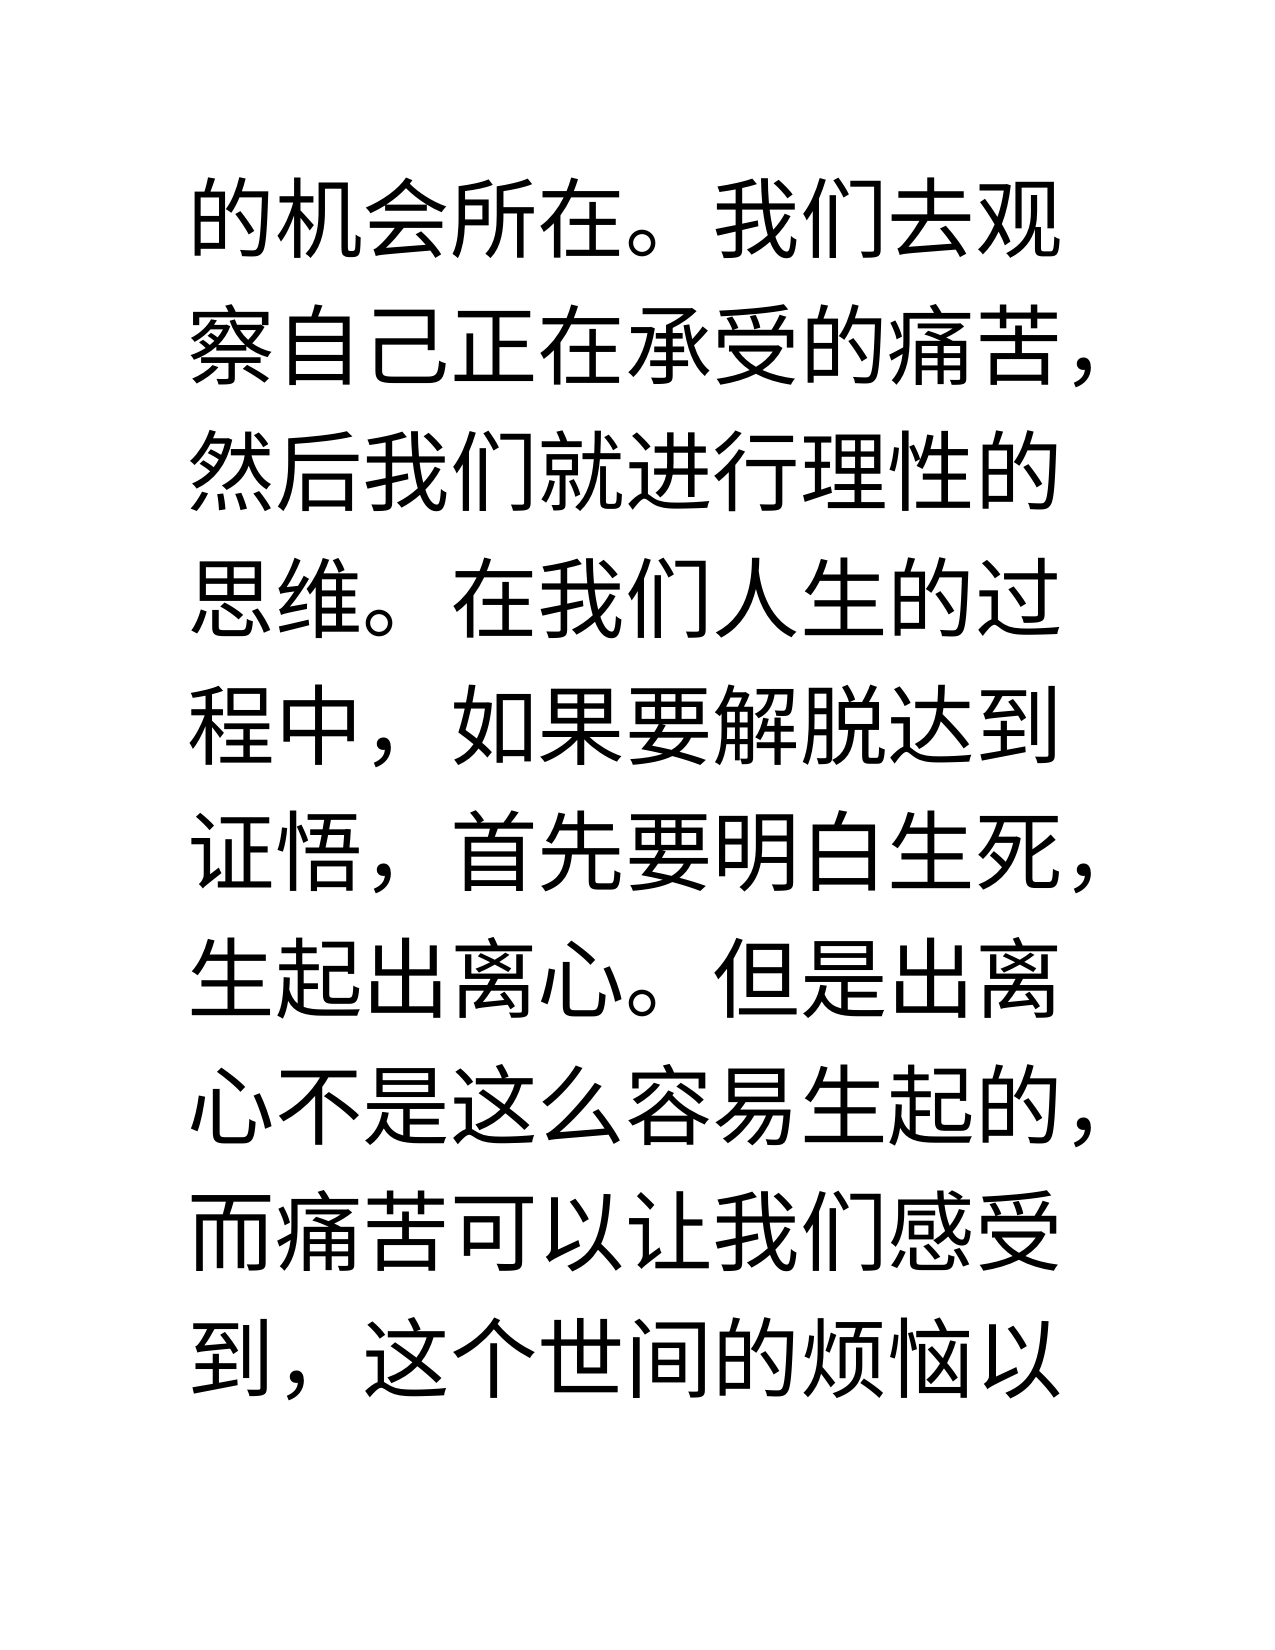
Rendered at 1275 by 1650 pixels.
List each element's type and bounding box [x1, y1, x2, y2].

text [187, 150, 1087, 1417]
